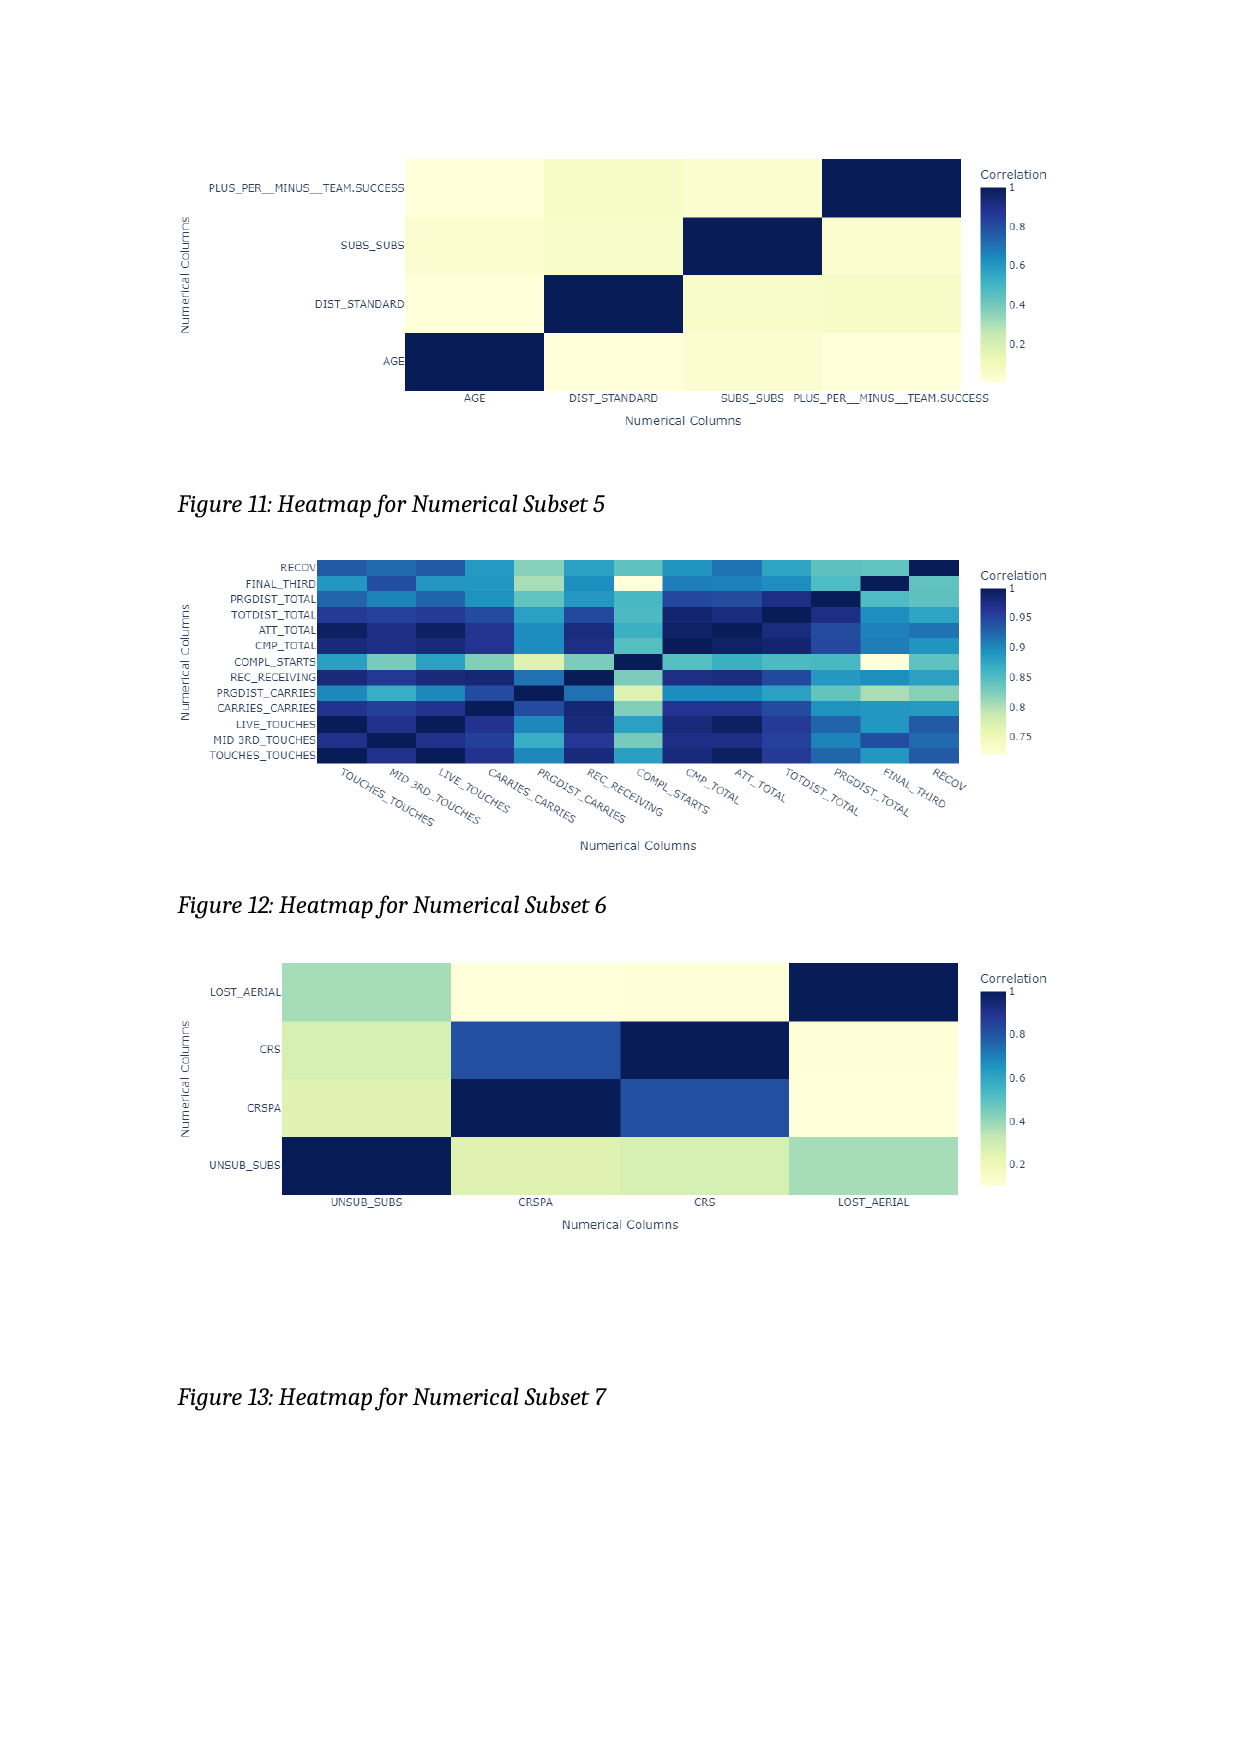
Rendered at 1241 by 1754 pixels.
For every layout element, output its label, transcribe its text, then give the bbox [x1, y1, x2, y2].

picture [177, 147, 1063, 459]
picture [177, 940, 1063, 1263]
picture [177, 539, 1063, 860]
